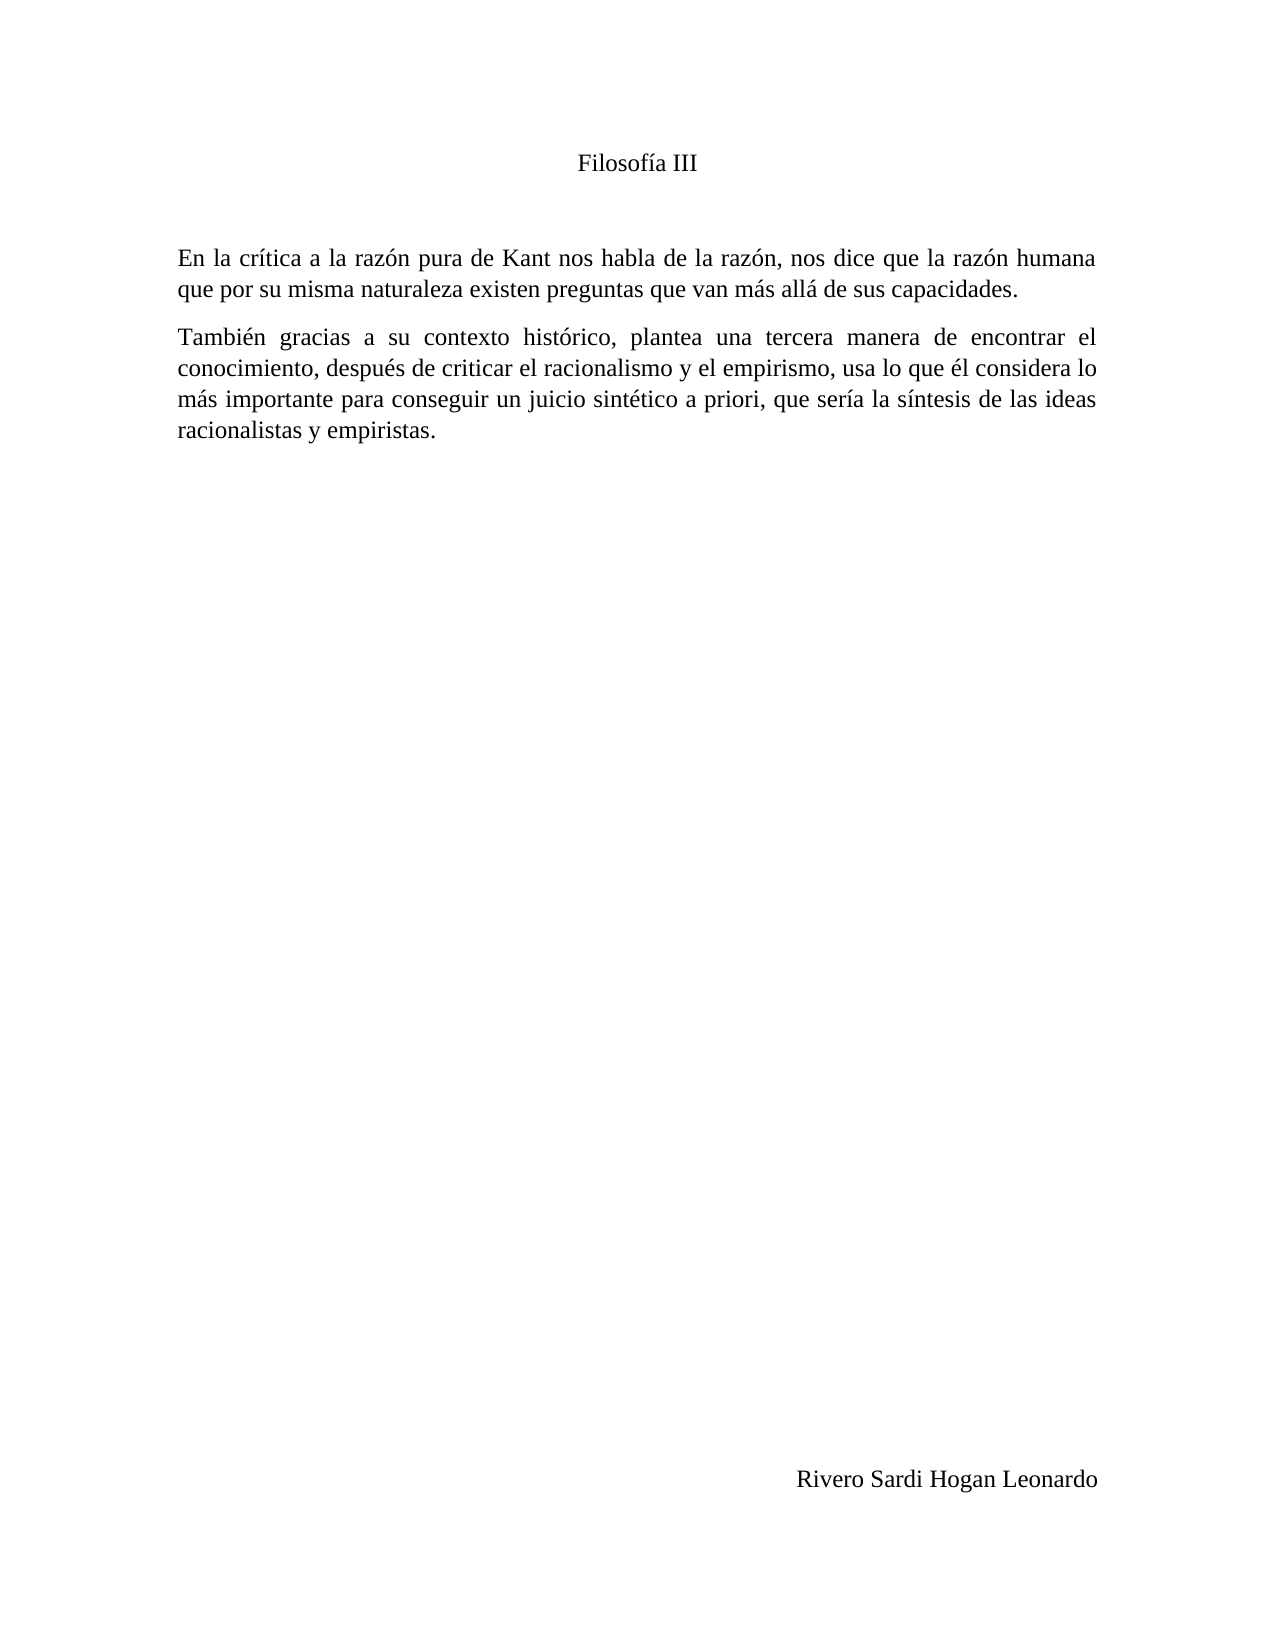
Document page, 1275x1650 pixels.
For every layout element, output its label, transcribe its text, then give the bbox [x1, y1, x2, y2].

text Filosofía III [177, 148, 1098, 176]
text También gracias a su contexto histórico, plantea una tercera manera de encontrar el conocimiento, después de criticar el racionalismo y el empirismo, usa lo que él considera lo más importante para conseguir un juicio sintético a priori, que sería la síntesis de las ideas racionalistas y empiristas. [177, 322, 1098, 444]
text Rivero Sardi Hogan Leonardo [177, 1464, 1098, 1492]
text En la crítica a la razón pura de Kant nos habla de la razón, nos dice que la razón humana que por su misma naturaleza existen preguntas que van más allá de sus capacidades. [177, 243, 1098, 303]
